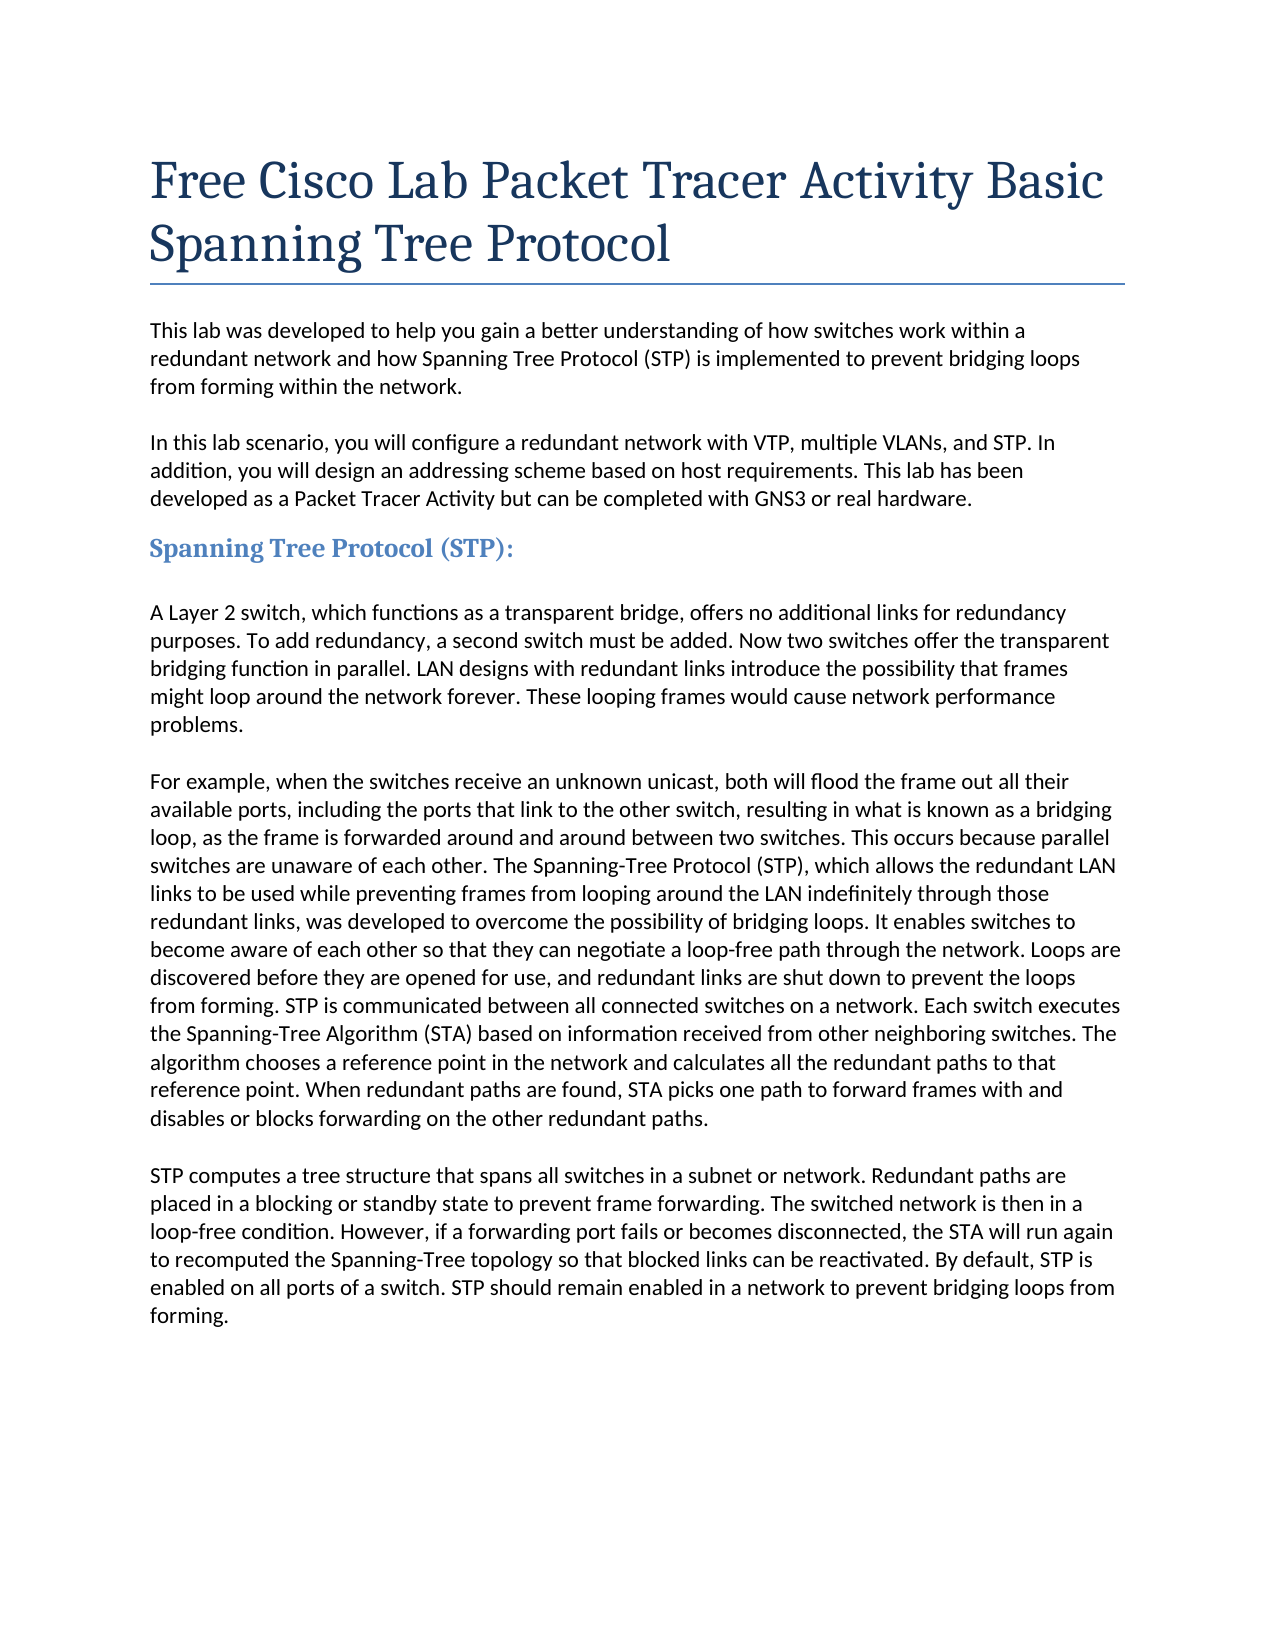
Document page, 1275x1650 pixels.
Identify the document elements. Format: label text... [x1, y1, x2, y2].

text STP computes a tree structure that spans all switches in a subnet or network. Redundant paths are placed in a blocking or standby state to prevent frame forwarding. The switched network is then in a loop-free condition. However, if a forwarding port fails or becomes disconnected, the STA will run again to recomputed the Spanning-Tree topology so that blocked links can be reactivated. By default, STP is enabled on all ports of a switch. STP should remain enabled in a network to prevent bridging loops from forming. [150, 1161, 1125, 1357]
subtitle Spanning Tree Protocol (STP): [150, 533, 1125, 564]
title Free Cisco Lab Packet Tracer Activity Basic Spanning Tree Protocol [150, 150, 1125, 283]
text In this lab scenario, you will configure a redundant network with VTP, multiple VLANs, and STP. In addition, you will design an addressing scheme based on host requirements. This lab has been developed as a Packet Tracer Activity but can be completed with GNS3 or real hardware. [150, 428, 1125, 512]
text For example, when the switches receive an unknown unicast, both will flood the frame out all their available ports, including the ports that link to the other switch, resulting in what is known as a bridging loop, as the frame is forwarded around and around between two switches. This occurs because parallel switches are unaware of each other. The Spanning-Tree Protocol (STP), which allows the redundant LAN links to be used while preventing frames from looping around the LAN indefinitely through those redundant links, was developed to overcome the possibility of bridging loops. It enables switches to become aware of each other so that they can negotiate a loop-free path through the network. Loops are discovered before they are opened for use, and redundant links are shut down to prevent the loops from forming. STP is communicated between all connected switches on a network. Each switch executes the Spanning-Tree Algorithm (STA) based on information received from other neighboring switches. The algorithm chooses a reference point in the network and calculates all the redundant paths to that reference point. When redundant paths are found, STA picks one path to forward frames with and disables or blocks forwarding on the other redundant paths. [150, 767, 1125, 1132]
text This lab was developed to help you gain a better understanding of how switches work within a redundant network and how Spanning Tree Protocol (STP) is implemented to prevent bridging loops from forming within the network. [150, 316, 1125, 400]
text A Layer 2 switch, which functions as a transparent bridge, offers no additional links for redundancy purposes. To add redundancy, a second switch must be added. Now two switches offer the transparent bridging function in parallel. LAN designs with redundant links introduce the possibility that frames might loop around the network forever. These looping frames would cause network performance problems. [150, 598, 1125, 738]
